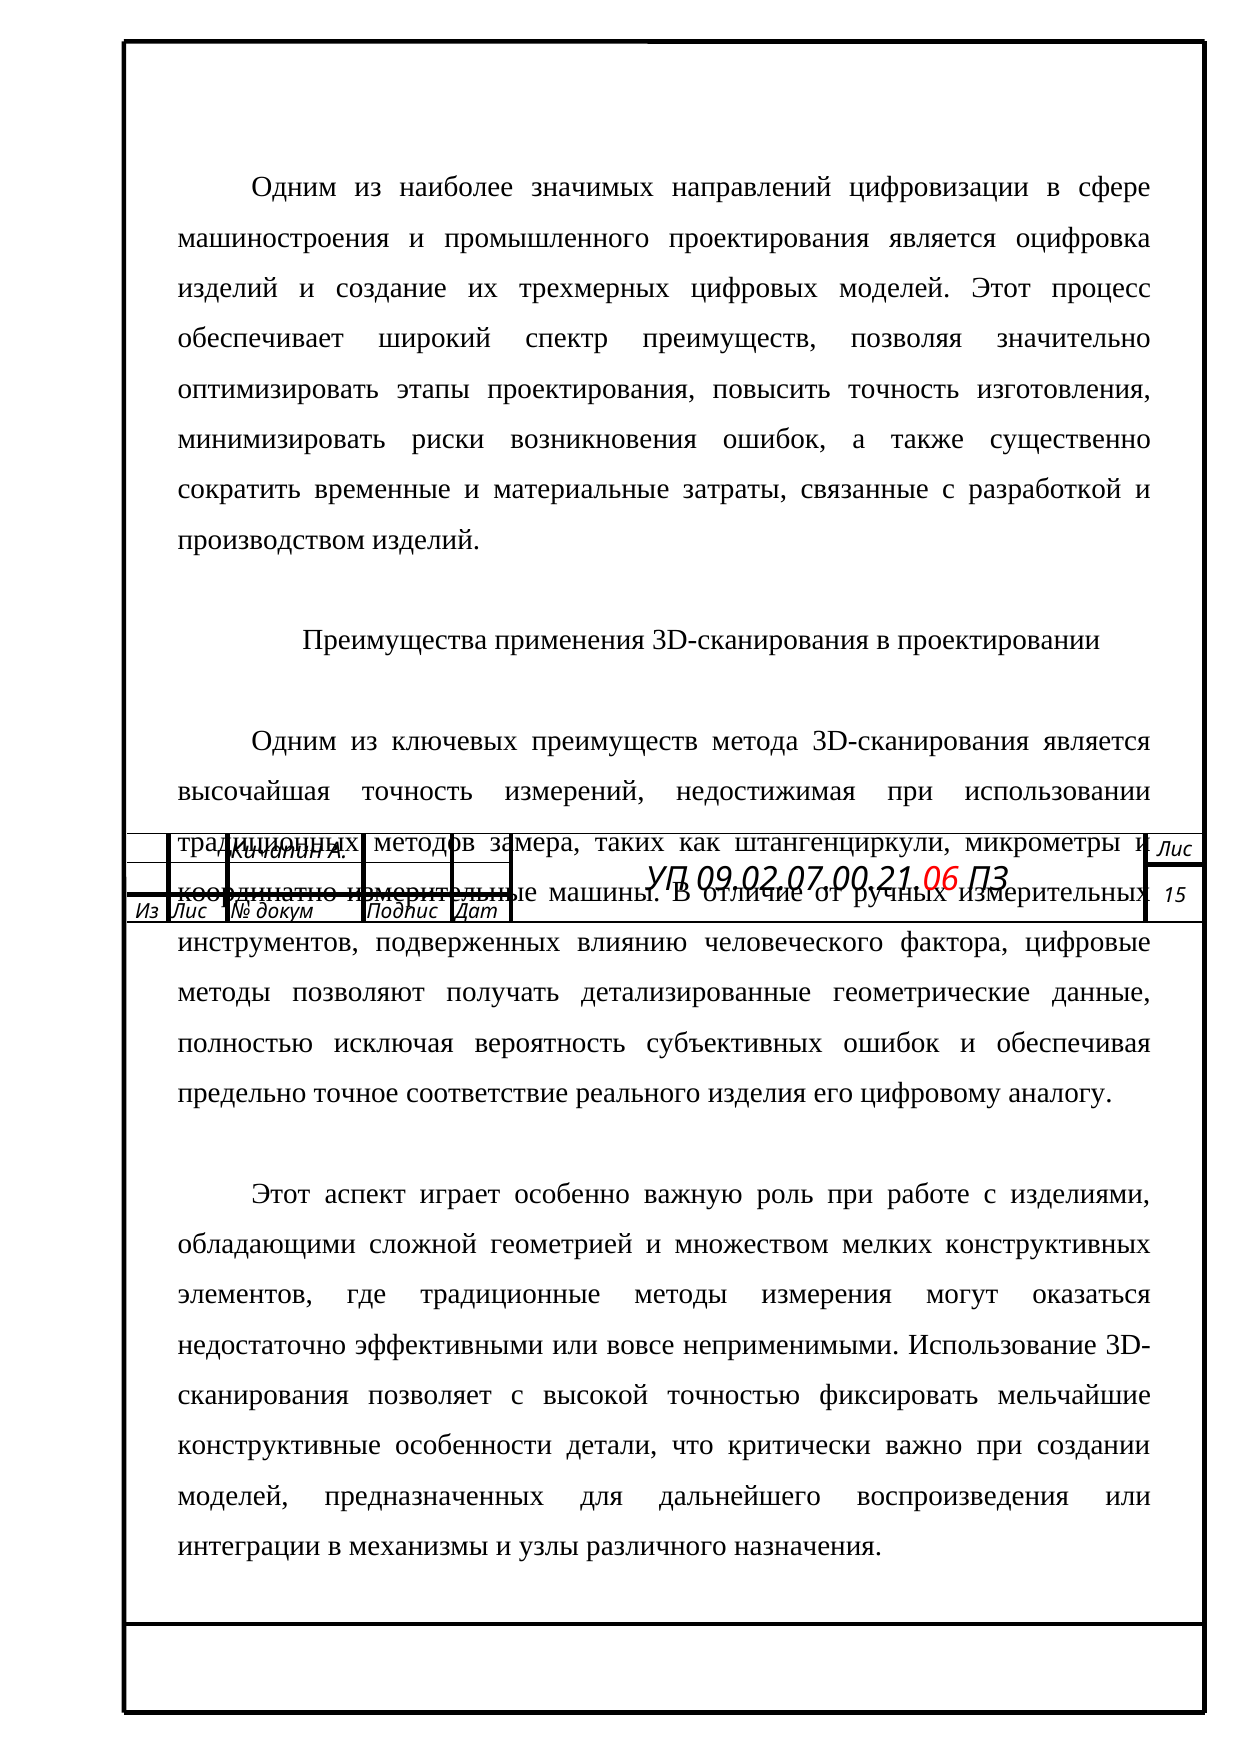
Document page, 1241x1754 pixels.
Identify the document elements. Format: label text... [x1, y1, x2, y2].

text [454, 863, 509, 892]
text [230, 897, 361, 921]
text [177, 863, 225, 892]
text Одним из ключевых преимуществ метода 3D-сканирования является высочайшая точность измерений, недостижимая при использовании традиционных методов замера, таких как штангенциркули, микрометры и координатно-измерительные машины. В отличие от ручных измерительных инструментов, подверженных влиянию человеческого фактора, цифровые методы позволяют получать детализированные геометрические данные, полностью исключая вероятность субъективных ошибок и обеспечивая предельно точное соответствие реального изделия его цифровому аналогу. [177, 923, 1152, 1109]
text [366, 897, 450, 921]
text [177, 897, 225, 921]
text Одним из ключевых преимуществ метода 3D-сканирования является высочайшая точность измерений, недостижимая при использовании традиционных методов замера, таких как штангенциркули, микрометры и координатно-измерительные машины. В отличие от ручных измерительных инструментов, подверженных влиянию человеческого фактора, цифровые методы позволяют получать детализированные геометрические данные, полностью исключая вероятность субъективных ошибок и обеспечивая предельно точное соответствие реального изделия его цифровому аналогу. [513, 834, 1143, 921]
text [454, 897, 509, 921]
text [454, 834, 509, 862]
text Этот аспект играет особенно важную роль при работе с изделиями, обладающими сложной геометрией и множеством мелких конструктивных элементов, где традиционные методы измерения могут оказаться недостаточно эффективными или вовсе неприменимыми. Использование 3D-сканирования позволяет с высокой точностью фиксировать мельчайшие конструктивные особенности детали, что критически важно при создании моделей, предназначенных для дальнейшего воспроизведения или интеграции в механизмы и узлы различного назначения. [177, 1176, 1152, 1562]
text Одним из ключевых преимуществ метода 3D-сканирования является высочайшая точность измерений, недостижимая при использовании традиционных методов замера, таких как штангенциркули, микрометры и координатно-измерительные машины. В отличие от ручных измерительных инструментов, подверженных влиянию человеческого фактора, цифровые методы позволяют получать детализированные геометрические данные, полностью исключая вероятность субъективных ошибок и обеспечивая предельно точное соответствие реального изделия его цифровому аналогу. [177, 723, 1152, 833]
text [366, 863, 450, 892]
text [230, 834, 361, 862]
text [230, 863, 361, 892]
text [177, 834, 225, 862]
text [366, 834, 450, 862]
text Преимущества применения 3D-сканирования в проектировании [177, 622, 1152, 656]
text Одним из наиболее значимых направлений цифровизации в сфере машиностроения и промышленного проектирования является оцифровка изделий и создание их трехмерных цифровых моделей. Этот процесс обеспечивает широкий спектр преимуществ, позволяя значительно оптимизировать этапы проектирования, повысить точность изготовления, минимизировать риски возникновения ошибок, а также существенно сократить временные и материальные затраты, связанные с разработкой и производством изделий. [177, 169, 1152, 555]
